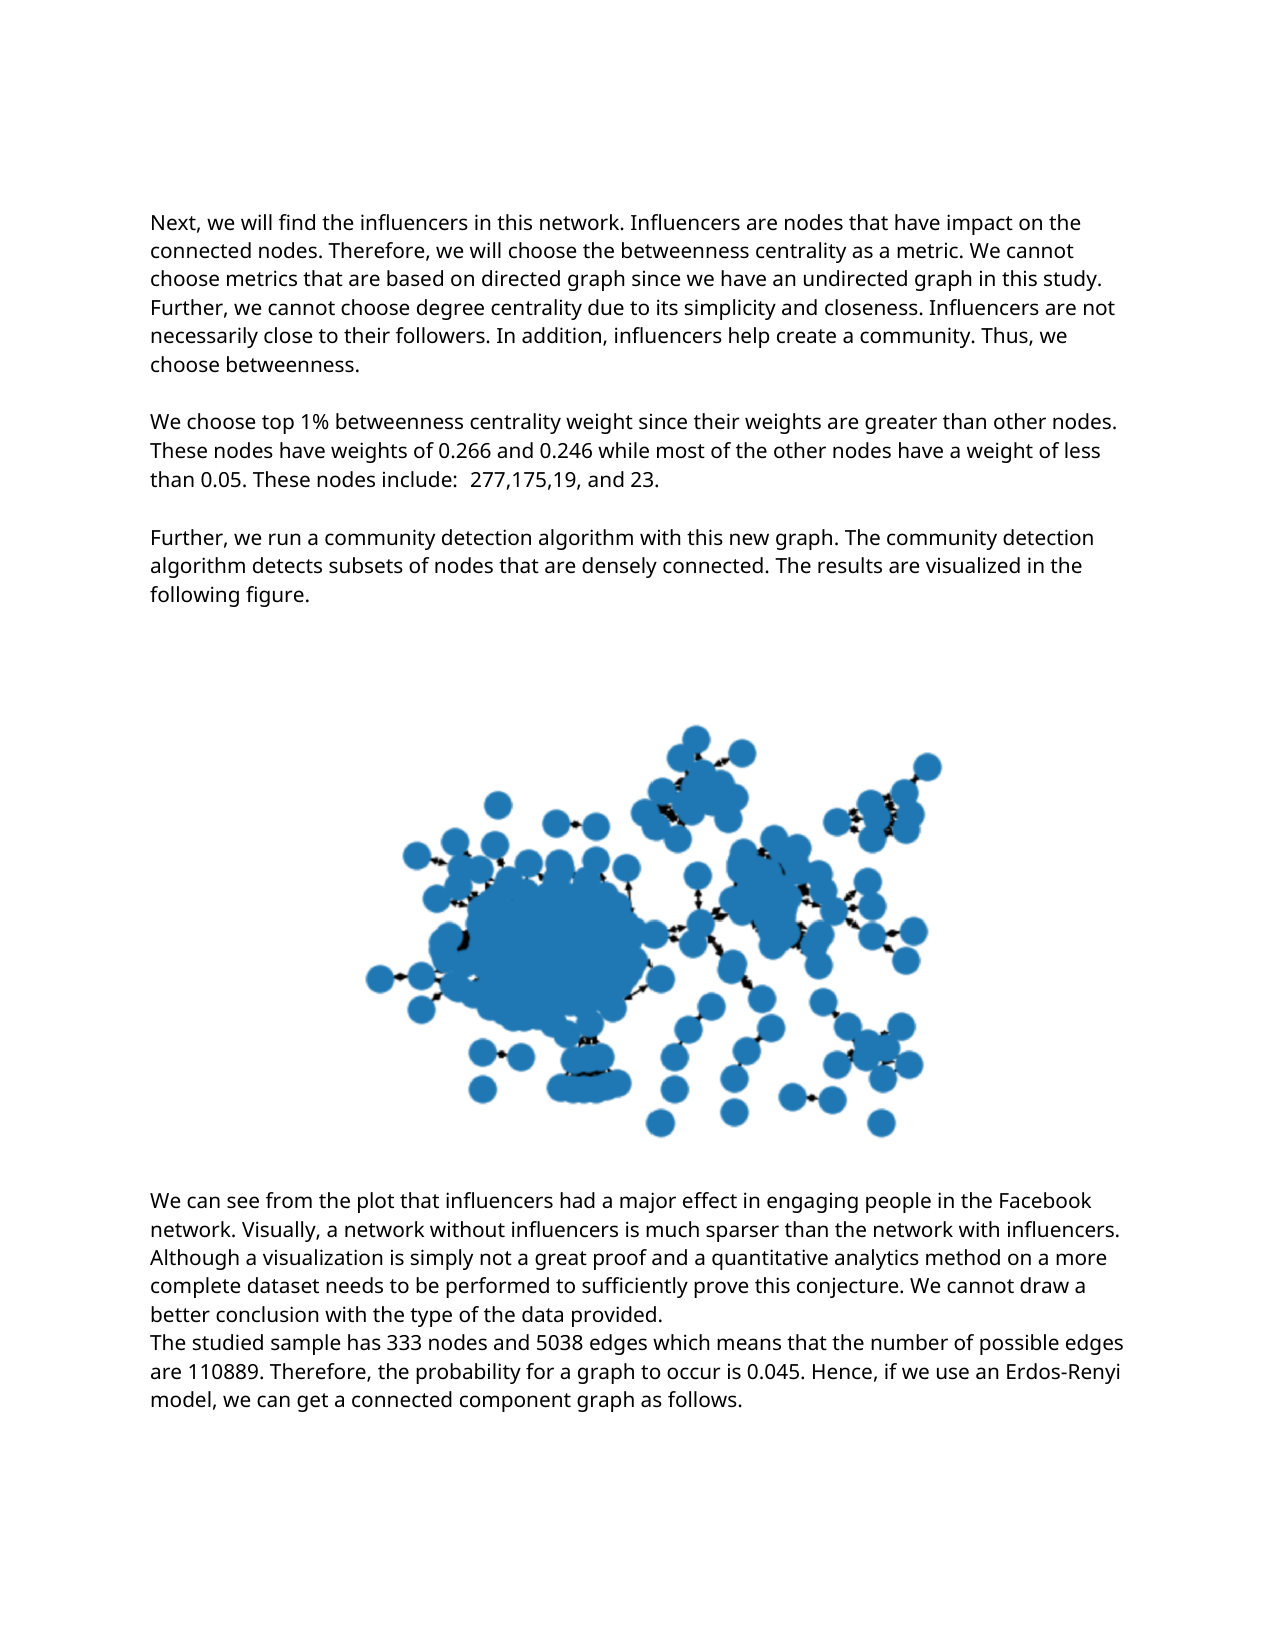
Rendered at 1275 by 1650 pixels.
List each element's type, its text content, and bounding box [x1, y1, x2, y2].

text Further, we run a community detection algorithm with this new graph. The community detection algorithm detects subsets of nodes that are densely connected. The results are visualized in the following figure. [150, 523, 1125, 608]
text We choose top 1% betweenness centrality weight since their weights are greater than other nodes. These nodes have weights of 0.266 and 0.246 while most of the other nodes have a weight of less than 0.05. These nodes include: 277,175,19, and 23. [150, 407, 1125, 494]
text Next, we will find the influencers in this network. Influencers are nodes that have impact on the connected nodes. Therefore, we will choose the betweenness centrality as a metric. We cannot choose metrics that are based on directed graph since we have an undirected graph in this study. Further, we cannot choose degree centrality due to its simplicity and closeness. Influencers are not necessarily close to their followers. In addition, influencers help create a community. Thus, we choose betweenness. [150, 208, 1125, 378]
text The studied sample has 333 nodes and 5038 edges which means that the number of possible edges are 110889. Therefore, the probability for a graph to occur is 0.045. Hence, if we use an Erdos-Renyi model, we can get a connected component graph as follows. [150, 1328, 1125, 1414]
text We can see from the plot that influencers had a major effect in engaging people in the Facebook network. Visually, a network without influencers is much sparser than the network with influencers. Although a visualization is simply not a great proof and a quantitative analytics method on a more complete dataset needs to be performed to sufficiently prove this conjecture. We cannot draw a better conclusion with the type of the data provided. [150, 1186, 1125, 1328]
picture [296, 695, 979, 1156]
